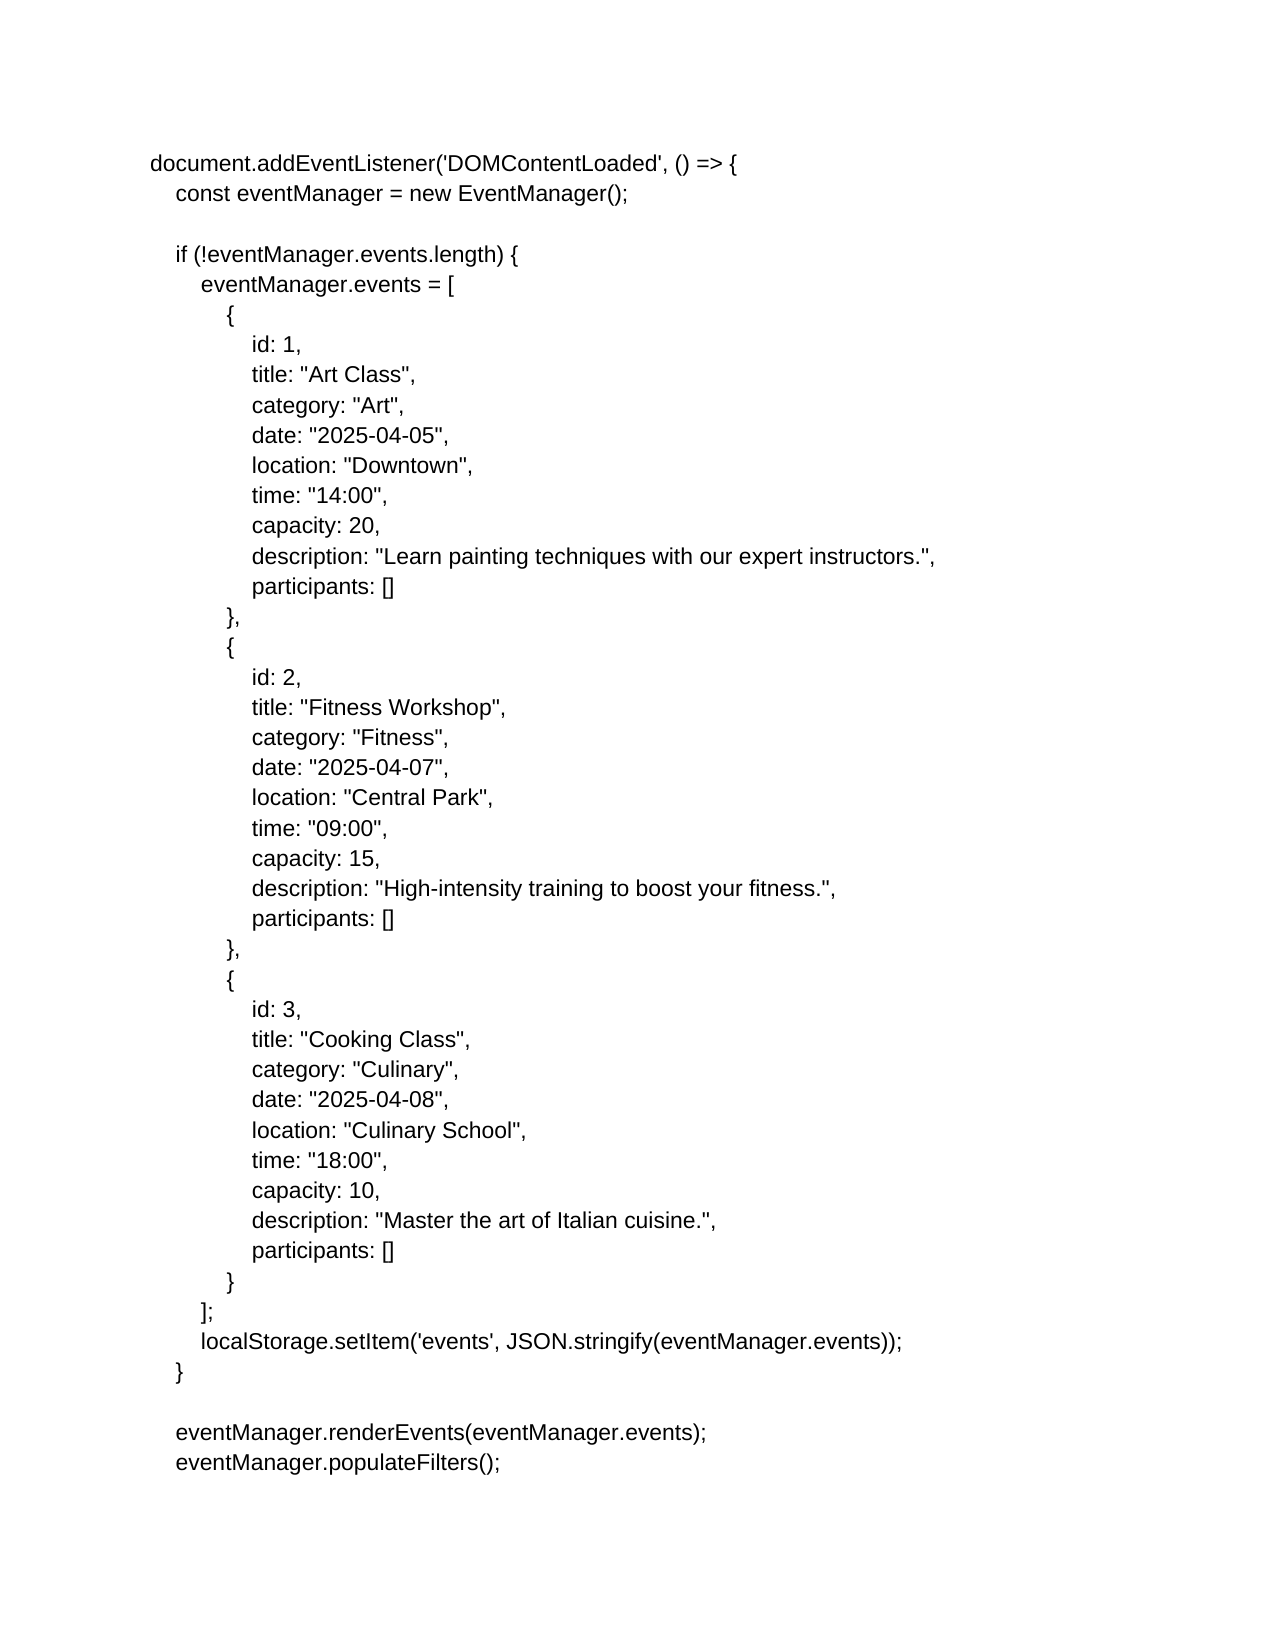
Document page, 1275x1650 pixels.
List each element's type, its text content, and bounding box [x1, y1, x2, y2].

text localStorage.setItem('events', JSON.stringify(eventManager.events)); [150, 1328, 1125, 1354]
text date: "2025-04-07", [150, 754, 1125, 781]
text { [150, 633, 1125, 660]
text } [150, 1268, 1125, 1294]
text time: "18:00", [150, 1147, 1125, 1173]
text time: "09:00", [150, 814, 1125, 841]
text category: "Art", [150, 392, 1125, 418]
text const eventManager = new EventManager(); [150, 180, 1125, 207]
text date: "2025-04-05", [150, 422, 1125, 448]
text eventManager.events = [ [150, 271, 1125, 297]
text location: "Culinary School", [150, 1117, 1125, 1143]
text id: 2, [150, 663, 1125, 690]
text { [150, 966, 1125, 992]
text eventManager.populateFilters(); [150, 1449, 1125, 1475]
text ]; [150, 1298, 1125, 1324]
text date: "2025-04-08", [150, 1086, 1125, 1113]
text category: "Culinary", [150, 1056, 1125, 1083]
text id: 1, [150, 331, 1125, 358]
text if (!eventManager.events.length) { [150, 241, 1125, 267]
text location: "Downtown", [150, 452, 1125, 478]
text title: "Art Class", [150, 361, 1125, 388]
text capacity: 20, [150, 512, 1125, 539]
text participants: [] [150, 1237, 1125, 1264]
text }, [150, 935, 1125, 962]
text description: "Learn painting techniques with our expert instructors.", [150, 543, 1125, 569]
text description: "High-intensity training to boost your fitness.", [150, 875, 1125, 901]
text eventManager.renderEvents(eventManager.events); [150, 1419, 1125, 1445]
text title: "Cooking Class", [150, 1026, 1125, 1052]
text capacity: 10, [150, 1177, 1125, 1203]
text location: "Central Park", [150, 784, 1125, 811]
text } [150, 1358, 1125, 1385]
text capacity: 15, [150, 845, 1125, 871]
text id: 3, [150, 996, 1125, 1022]
text { [150, 301, 1125, 327]
text description: "Master the art of Italian cuisine.", [150, 1207, 1125, 1234]
text category: "Fitness", [150, 724, 1125, 750]
text document.addEventListener('DOMContentLoaded', () => { [150, 150, 1125, 176]
text }, [150, 603, 1125, 629]
text participants: [] [150, 573, 1125, 599]
text title: "Fitness Workshop", [150, 694, 1125, 720]
text time: "14:00", [150, 482, 1125, 509]
text participants: [] [150, 905, 1125, 932]
